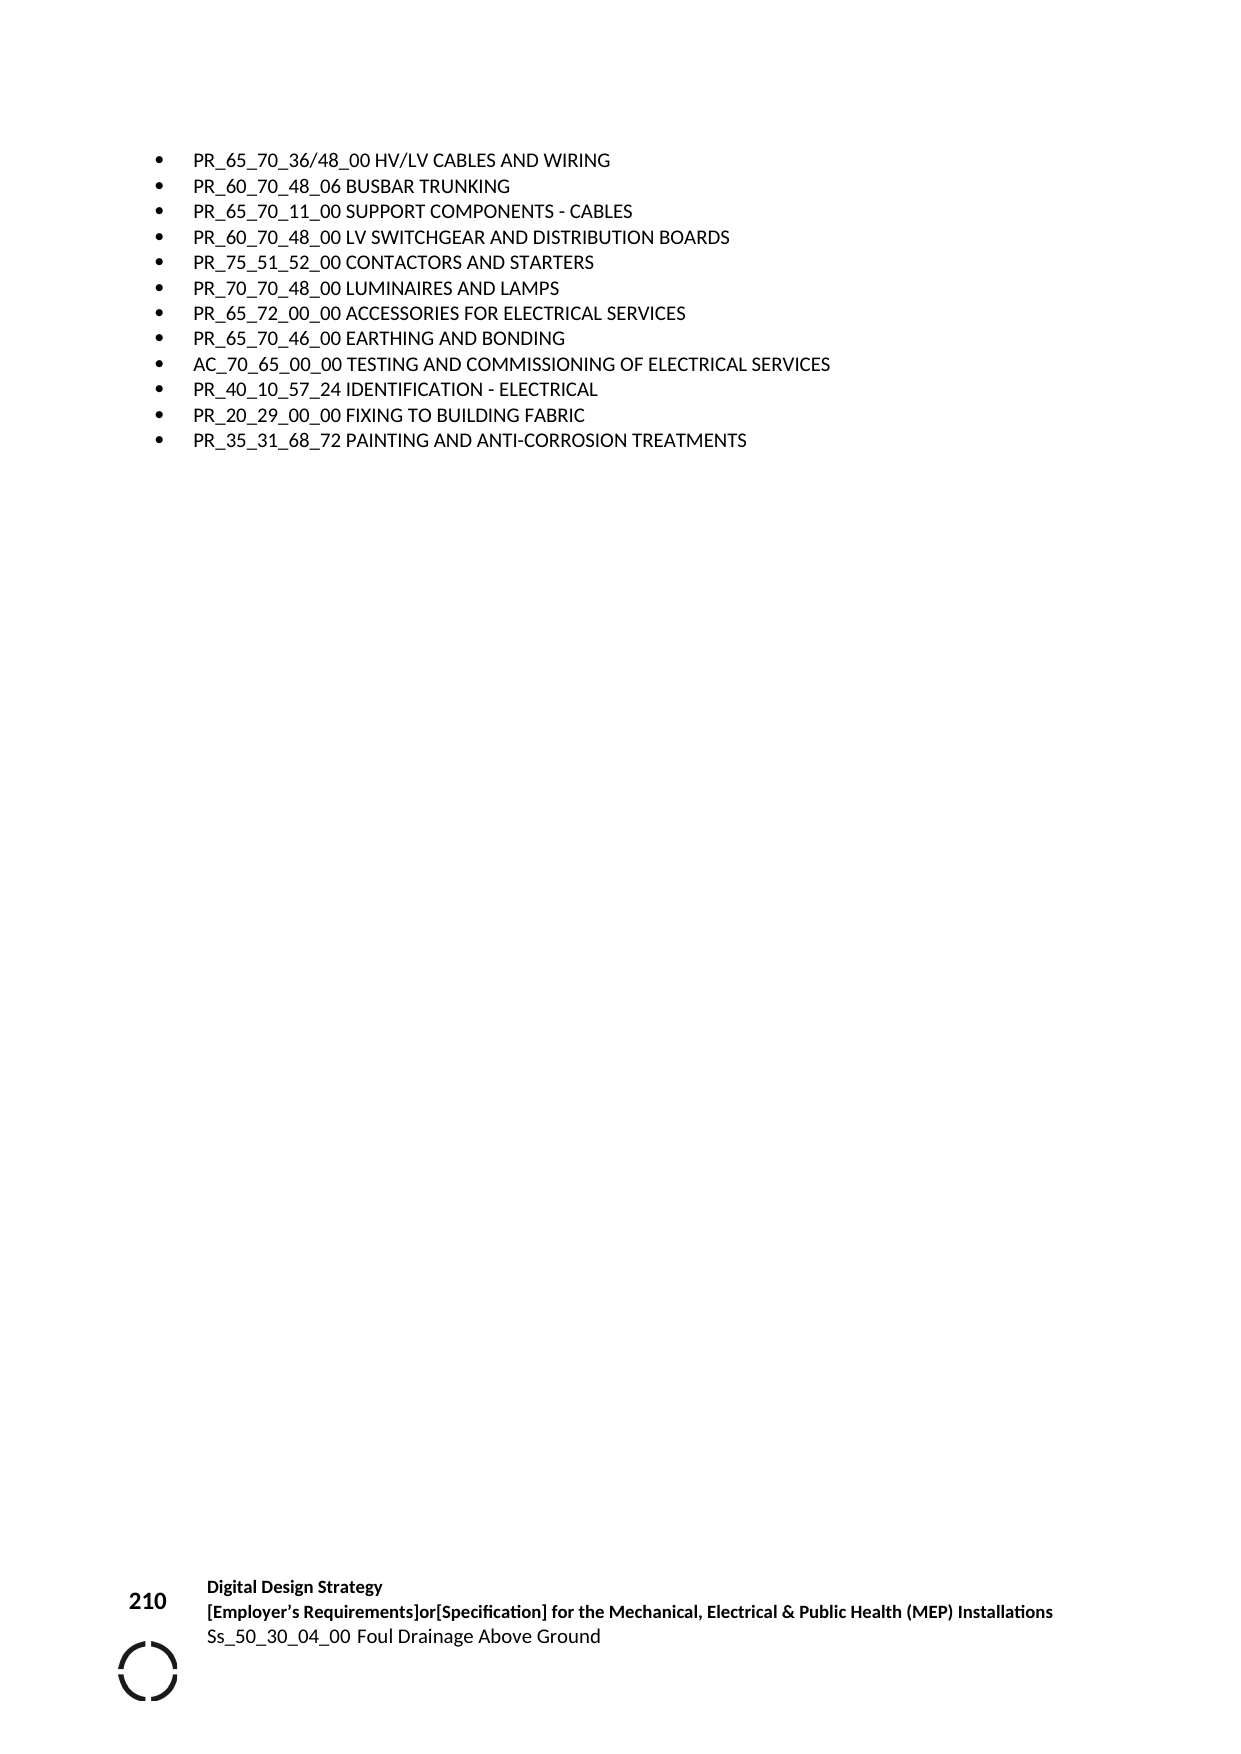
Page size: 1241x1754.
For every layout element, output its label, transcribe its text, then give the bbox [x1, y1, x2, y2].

list PR_65_72_00_00 ACCESSORIES FOR ELECTRICAL SERVICES [156, 300, 1063, 326]
list AC_70_65_00_00 TESTING AND COMMISSIONING OF ELECTRICAL SERVICES [156, 351, 1063, 376]
list PR_65_70_11_00 SUPPORT COMPONENTS - CABLES [156, 198, 1063, 224]
list PR_35_31_68_72 PAINTING AND ANTI-CORROSION TREATMENTS [156, 427, 1063, 453]
list PR_75_51_52_00 CONTACTORS AND STARTERS [156, 249, 1063, 275]
list PR_60_70_48_06 BUSBAR TRUNKING [156, 173, 1063, 198]
list PR_60_70_48_00 LV SWITCHGEAR AND DISTRIBUTION BOARDS [156, 224, 1063, 249]
list PR_20_29_00_00 FIXING TO BUILDING FABRIC [156, 402, 1063, 427]
list PR_65_70_46_00 EARTHING AND BONDING [156, 326, 1063, 351]
list PR_65_70_36/48_00 HV/LV CABLES AND WIRING [156, 148, 1063, 173]
list PR_70_70_48_00 LUMINAIRES AND LAMPS [156, 275, 1063, 300]
list PR_40_10_57_24 IDENTIFICATION - ELECTRICAL [156, 376, 1063, 402]
